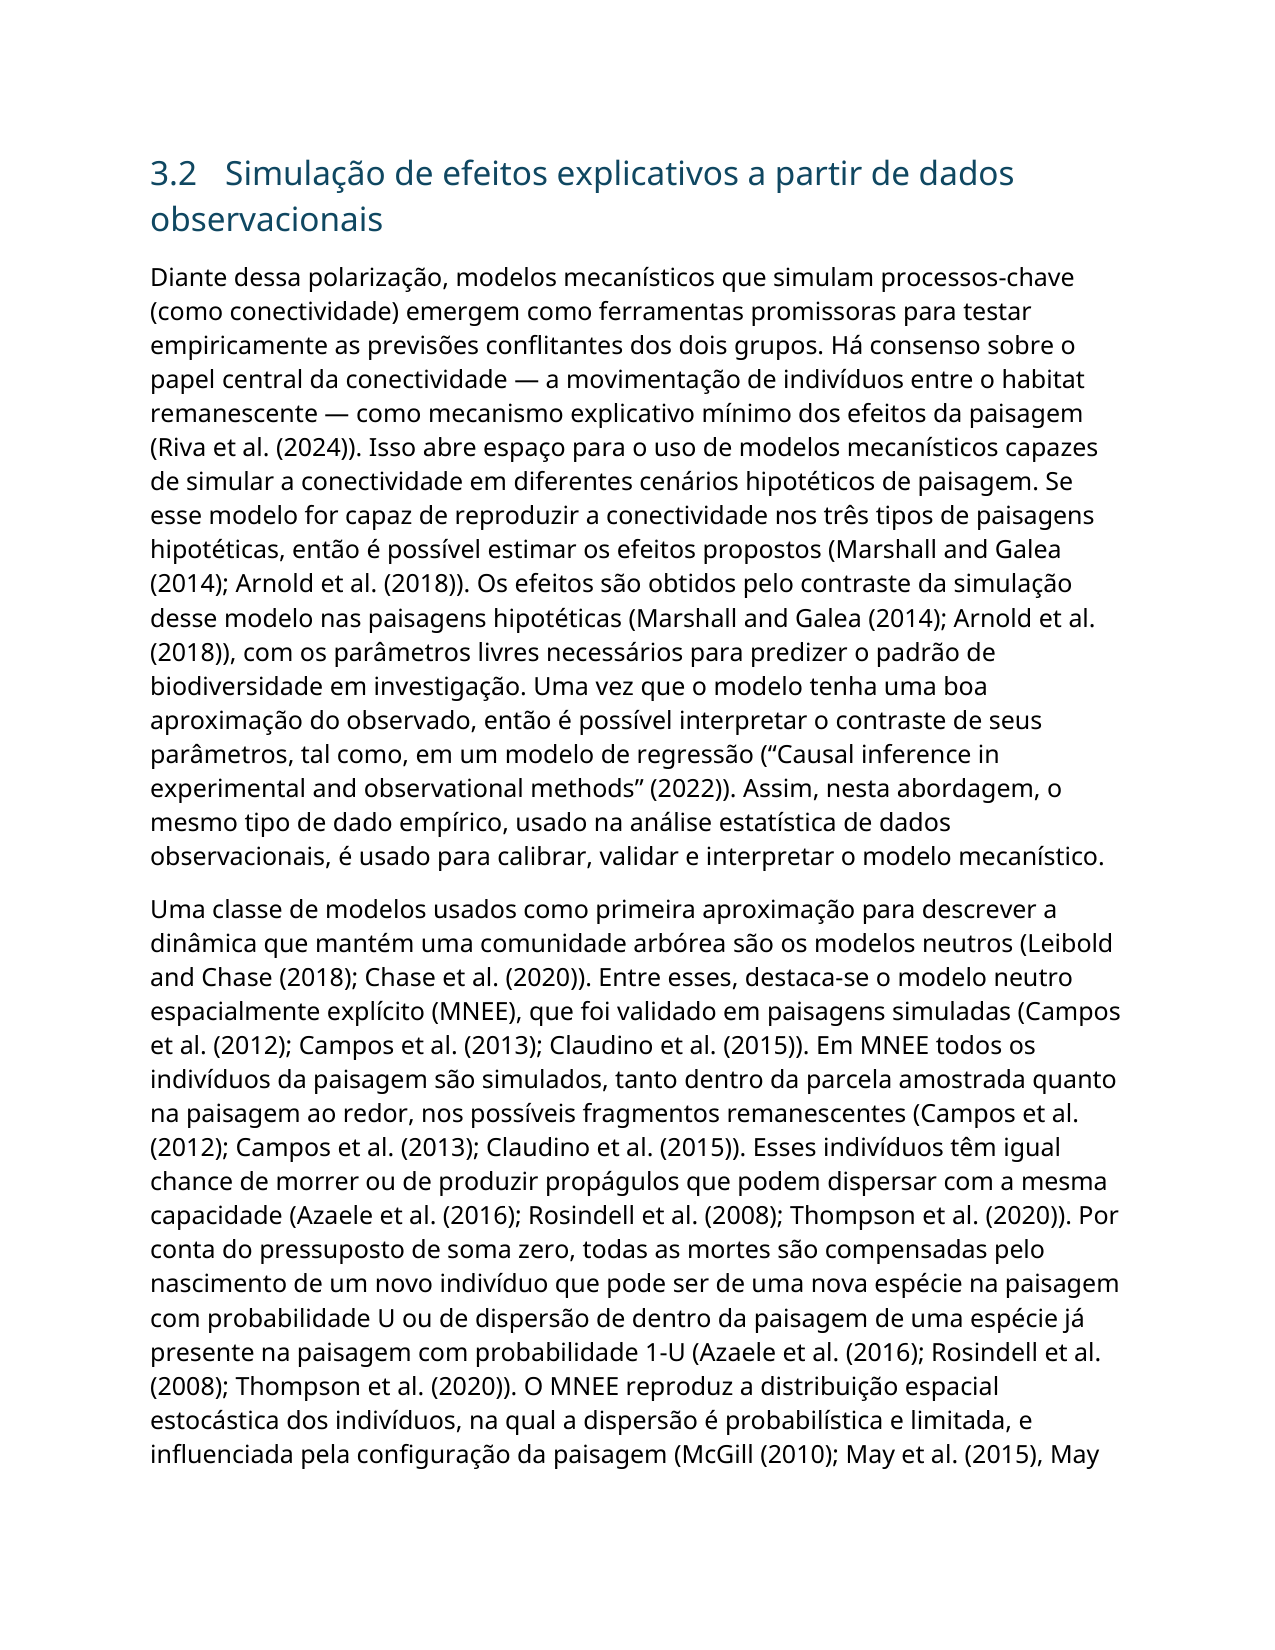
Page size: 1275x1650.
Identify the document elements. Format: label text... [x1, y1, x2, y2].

subtitle 3.2 Simulação de efeitos explicativos a partir de dados observacionais [150, 150, 1125, 241]
text Diante dessa polarização, modelos mecanísticos que simulam processos-chave (como conectividade) emergem como ferramentas promissoras para testar empiricamente as previsões conflitantes dos dois grupos. Há consenso sobre o papel central da conectividade — a movimentação de indivíduos entre o habitat remanescente — como mecanismo explicativo mínimo dos efeitos da paisagem (Riva et al. (2024)). Isso abre espaço para o uso de modelos mecanísticos capazes de simular a conectividade em diferentes cenários hipotéticos de paisagem. Se esse modelo for capaz de reproduzir a conectividade nos três tipos de paisagens hipotéticas, então é possível estimar os efeitos propostos (Marshall and Galea (2014); Arnold et al. (2018)). Os efeitos são obtidos pelo contraste da simulação desse modelo nas paisagens hipotéticas (Marshall and Galea (2014); Arnold et al. (2018)), com os parâmetros livres necessários para predizer o padrão de biodiversidade em investigação. Uma vez que o modelo tenha uma boa aproximação do observado, então é possível interpretar o contraste de seus parâmetros, tal como, em um modelo de regressão (“Causal inference in experimental and observational methods” (2022)). Assim, nesta abordagem, o mesmo tipo de dado empírico, usado na análise estatística de dados observacionais, é usado para calibrar, validar e interpretar o modelo mecanístico. [150, 259, 1125, 873]
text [150, 891, 1125, 1471]
